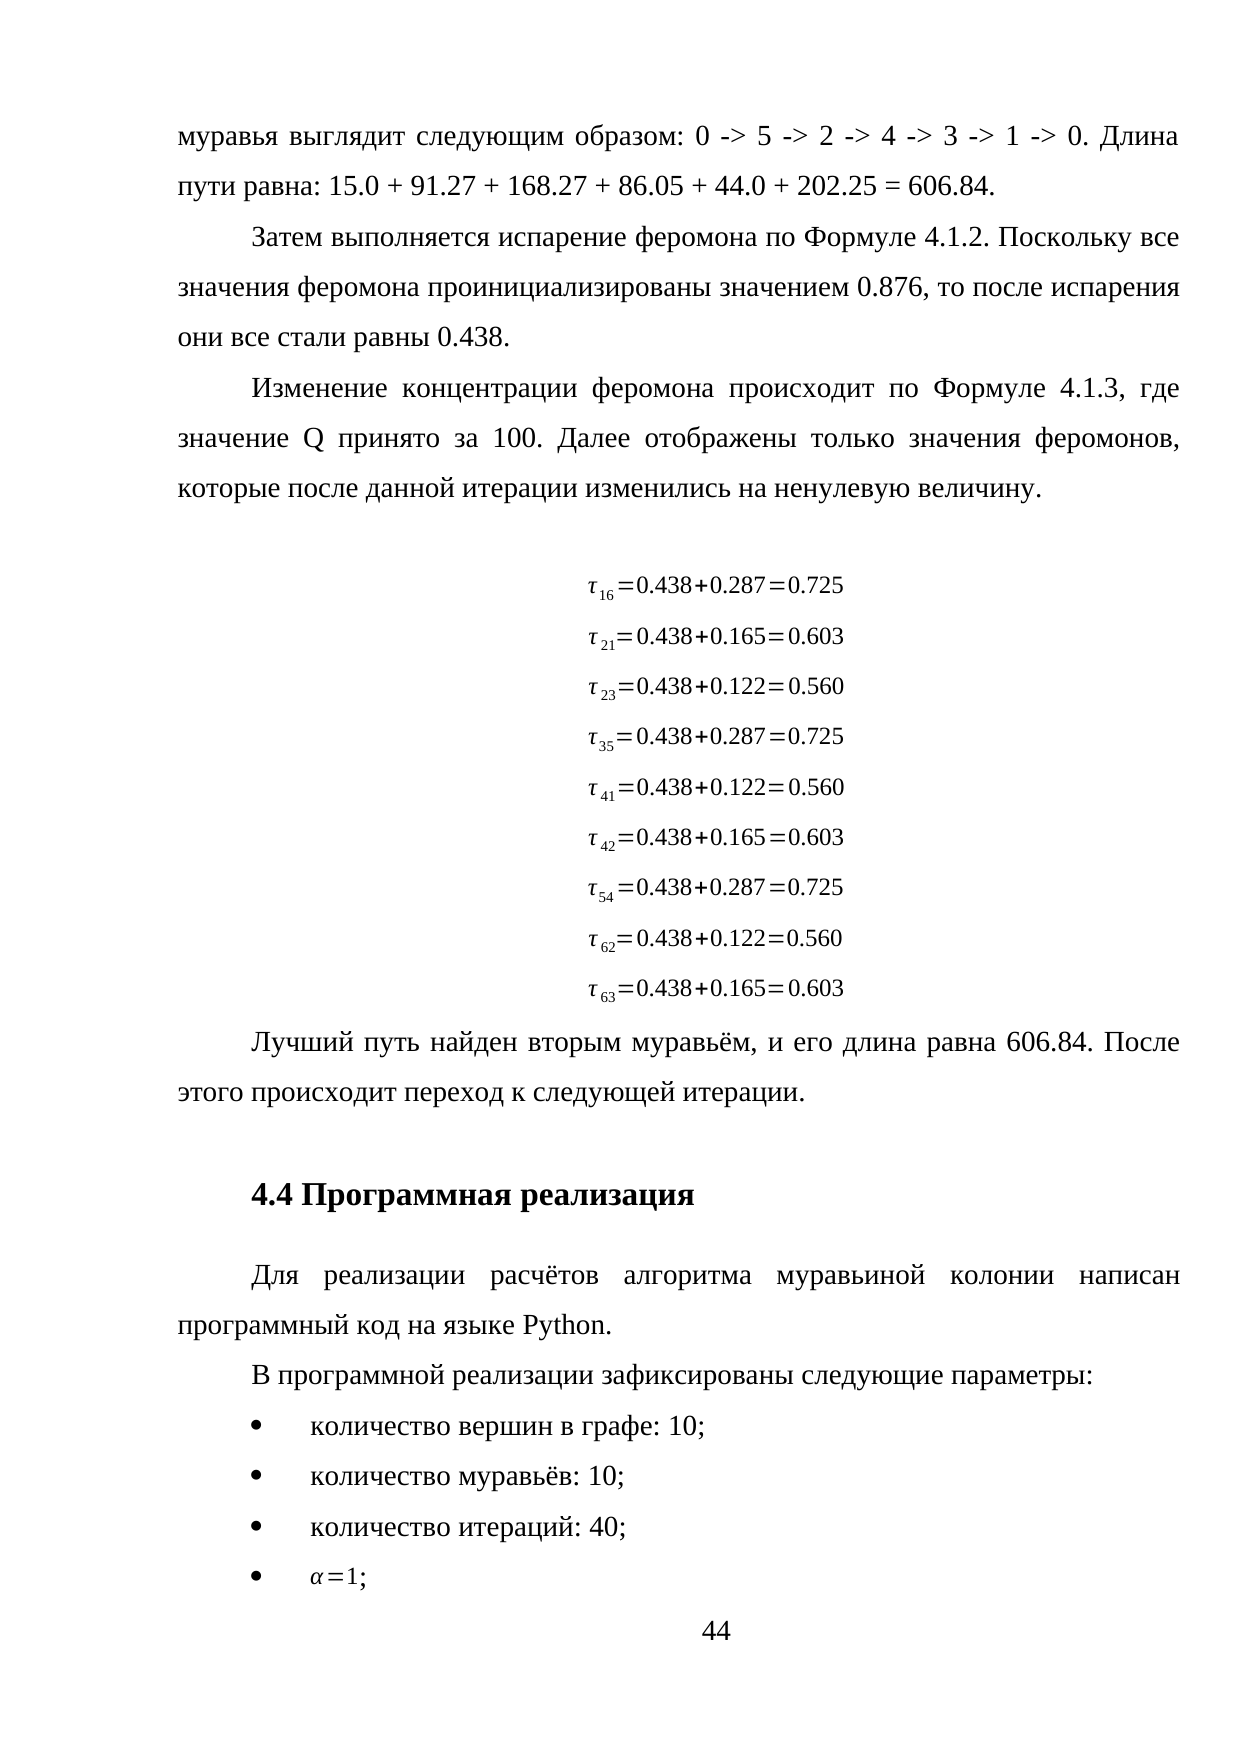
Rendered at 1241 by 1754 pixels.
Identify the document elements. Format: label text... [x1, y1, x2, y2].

text ; [251, 1559, 1181, 1593]
text Изменение концентрации феромона происходит по Формуле 4.1.3, где значение Q принято за 100. Далее отображены только значения феромонов, которые после данной итерации изменились на ненулевую величину. [177, 370, 1181, 504]
text количество муравьёв: 10; [251, 1458, 1181, 1492]
text В программной реализации зафиксированы следующие параметры: [177, 1357, 1181, 1391]
text Для реализации расчётов алгоритма муравьиной колонии написан программный код на языке Python. [177, 1257, 1181, 1341]
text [177, 118, 1181, 202]
text Затем выполняется испарение феромона по Формуле 4.1.2. Поскольку все значения феромона проинициализированы значением 0.876, то после испарения они все стали равны 0.438. [177, 219, 1181, 353]
text количество вершин в графе: 10; [251, 1408, 1181, 1441]
text Лучший путь найден вторым муравьём, и его длина равна 606.84. После этого происходит переход к следующей итерации. [177, 1024, 1181, 1108]
text количество итераций: 40; [251, 1509, 1181, 1542]
subtitle 4.4 Программная реализация [177, 1174, 1181, 1213]
